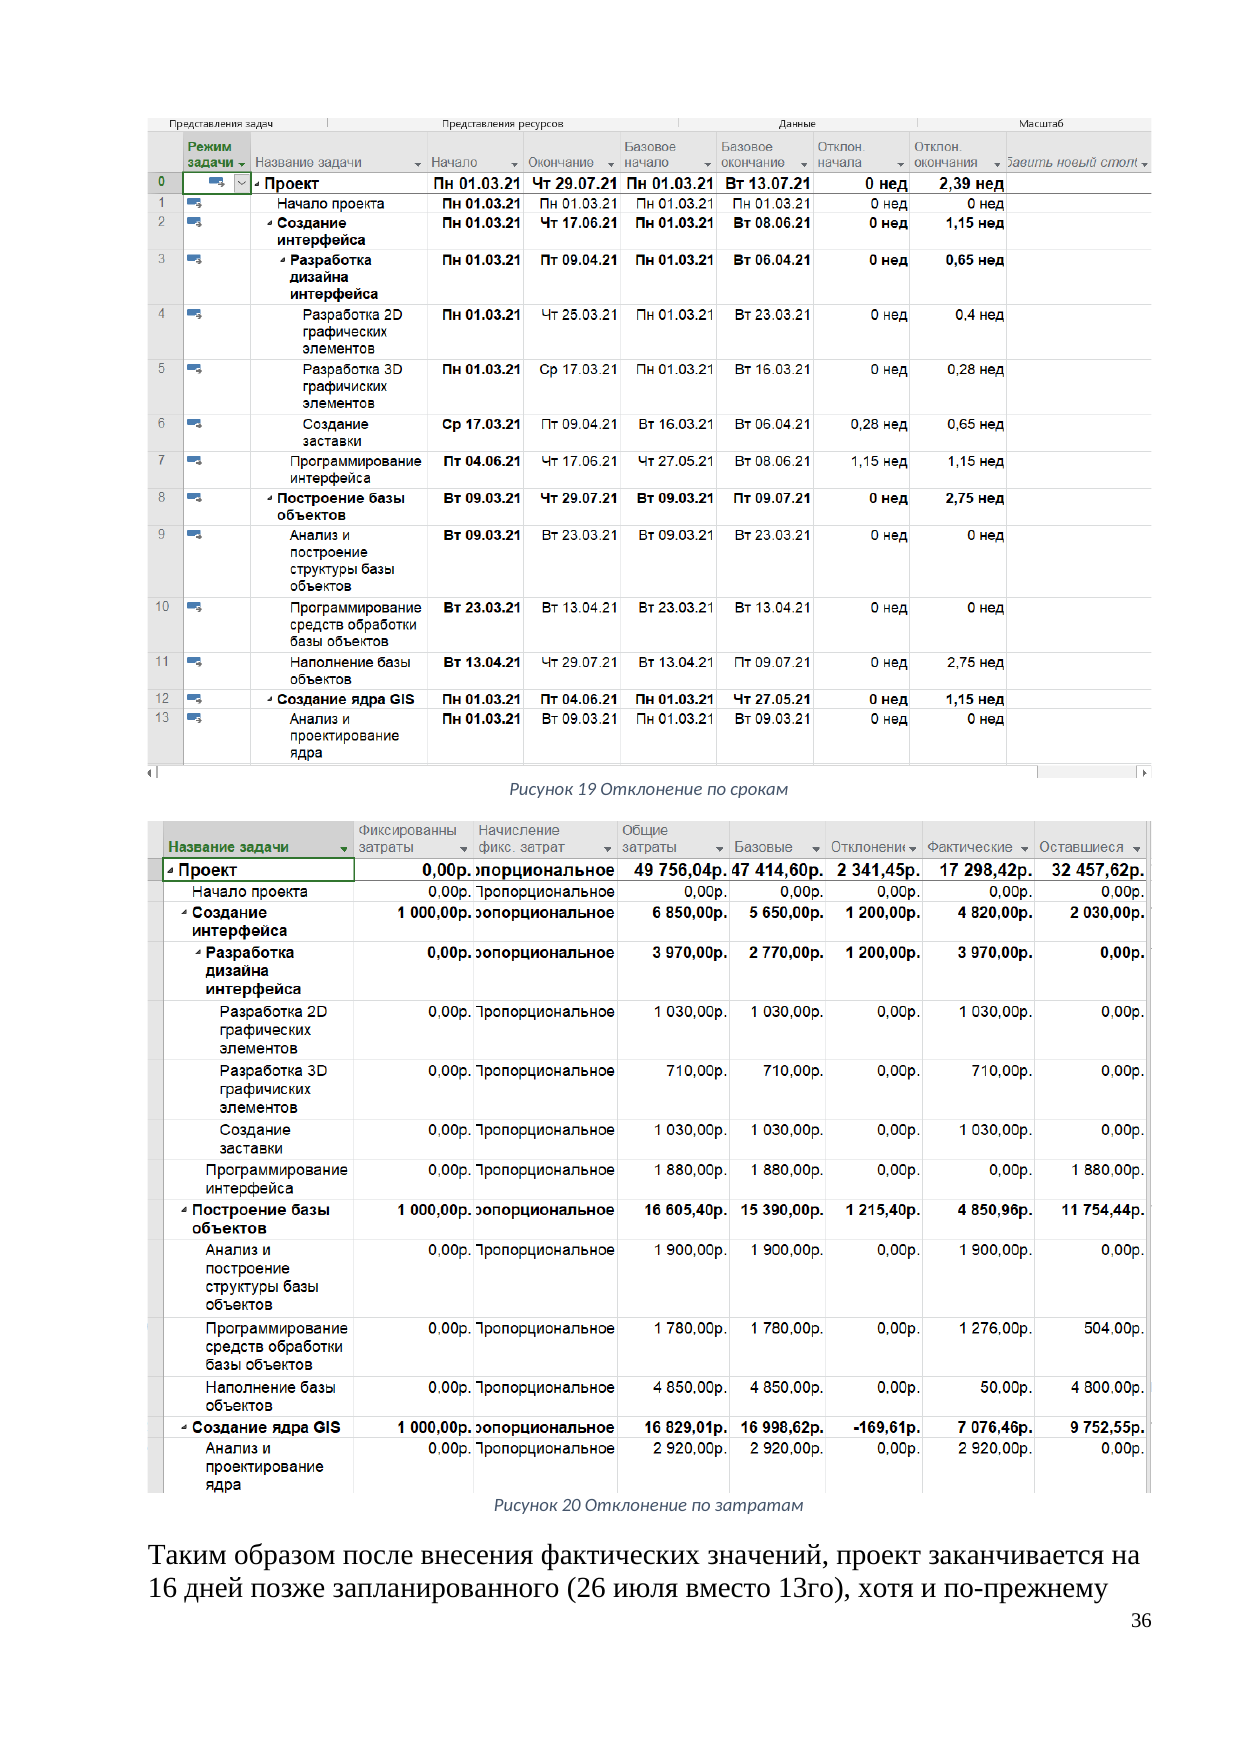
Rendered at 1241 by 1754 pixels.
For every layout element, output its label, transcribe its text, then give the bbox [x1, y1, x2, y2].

picture [147, 118, 1152, 778]
picture [147, 821, 1152, 1493]
text Рисунок 20 Отклонение по затратам [148, 1493, 1152, 1516]
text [148, 1537, 1152, 1604]
text Рисунок 19 Отклонение по срокам [148, 778, 1152, 800]
